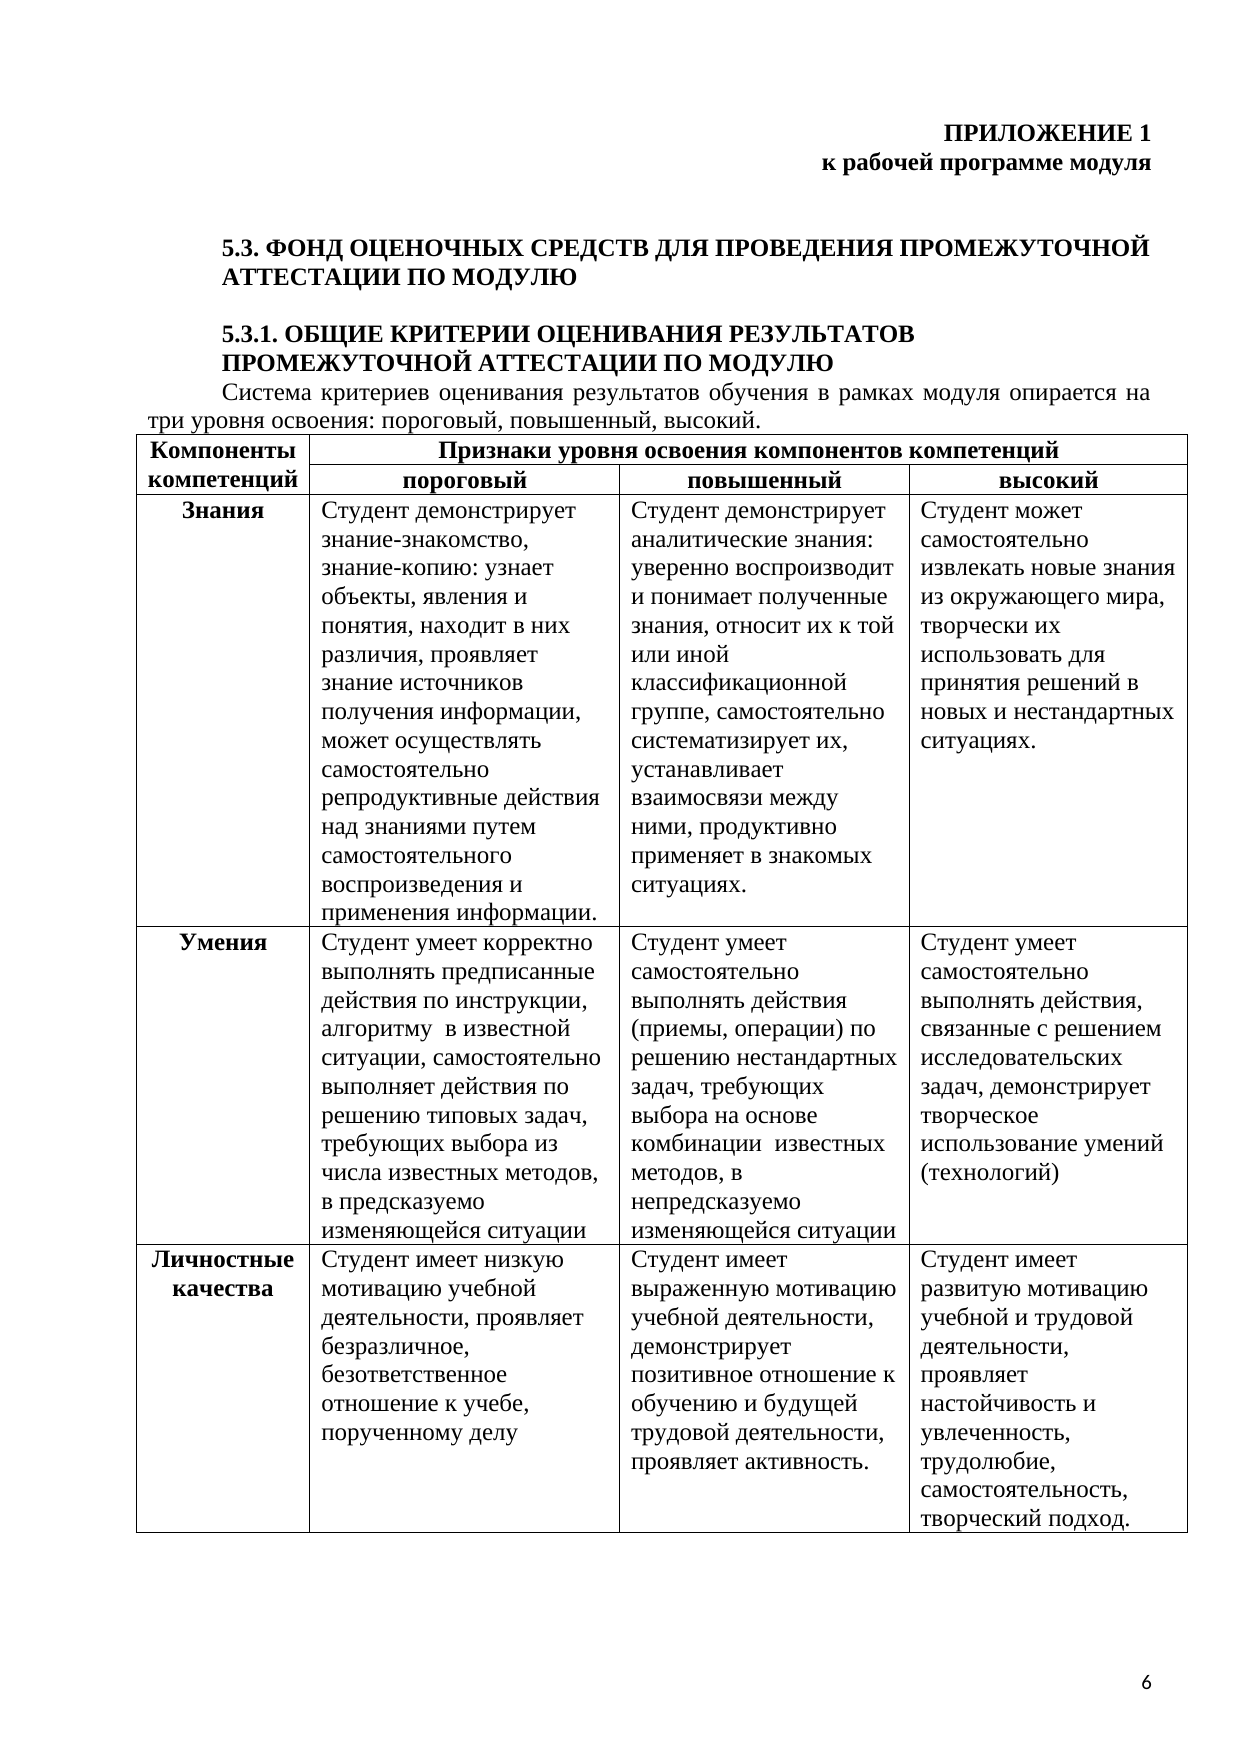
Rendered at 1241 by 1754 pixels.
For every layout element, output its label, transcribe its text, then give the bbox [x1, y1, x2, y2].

table_cell Студент умеет самостоятельно выполнять действия (приемы, операции) по решению нестандартных задач, требующих выбора на основе комбинации известных методов, в непредсказуемо изменяющейся ситуации [620, 927, 909, 1243]
table_header Признаки уровня освоения компонентов компетенций [310, 435, 1187, 464]
table_cell Студент умеет самостоятельно выполнять действия, связанные с решением исследовательских задач, демонстрирует творческое использование умений (технологий) [910, 927, 1187, 1243]
text 5.3.1. ОБЩИЕ КРИТЕРИИ ОЦЕНИВАНИЯ РЕЗУЛЬТАТОВ ПРОМЕЖУТОЧНОЙ АТТЕСТАЦИИ ПО МОДУЛЮ [222, 319, 1152, 377]
table_cell Студент имеет развитую мотивацию учебной и трудовой деятельности, проявляет настойчивость и увлеченность, трудолюбие, самостоятельность, творческий подход. [910, 1245, 1187, 1532]
table_cell Знания [137, 495, 309, 926]
text ПРИЛОЖЕНИЕ 1 [148, 118, 1152, 147]
table_cell Студент имеет выраженную мотивацию учебной деятельности, демонстрирует позитивное отношение к обучению и будущей трудовой деятельности, проявляет активность. [620, 1245, 909, 1532]
table_cell Студент умеет корректно выполнять предписанные действия по инструкции, алгоритму в известной ситуации, самостоятельно выполняет действия по решению типовых задач, требующих выбора из числа известных методов, в предсказуемо изменяющейся ситуации [310, 927, 619, 1243]
table_cell Умения [137, 927, 309, 1243]
table_header Компоненты компетенций [137, 435, 309, 494]
text к рабочей программе модуля [148, 147, 1152, 176]
table_cell пороговый [310, 465, 619, 494]
table_cell высокий [910, 465, 1187, 494]
table_cell повышенный [620, 465, 909, 494]
text Система критериев оценивания результатов обучения в рамках модуля опирается на три уровня освоения: пороговый, повышенный, высокий. [148, 377, 1152, 434]
table_cell Личностные качества [137, 1245, 309, 1532]
text 5.3. ФОНД ОЦЕНОЧНЫХ СРЕДСТВ ДЛЯ ПРОВЕДЕНИЯ ПРОМЕЖУТОЧНОЙ АТТЕСТАЦИИ ПО МОДУЛЮ [222, 233, 1152, 291]
table_cell Студент имеет низкую мотивацию учебной деятельности, проявляет безразличное, безответственное отношение к учебе, порученному делу [310, 1245, 619, 1532]
